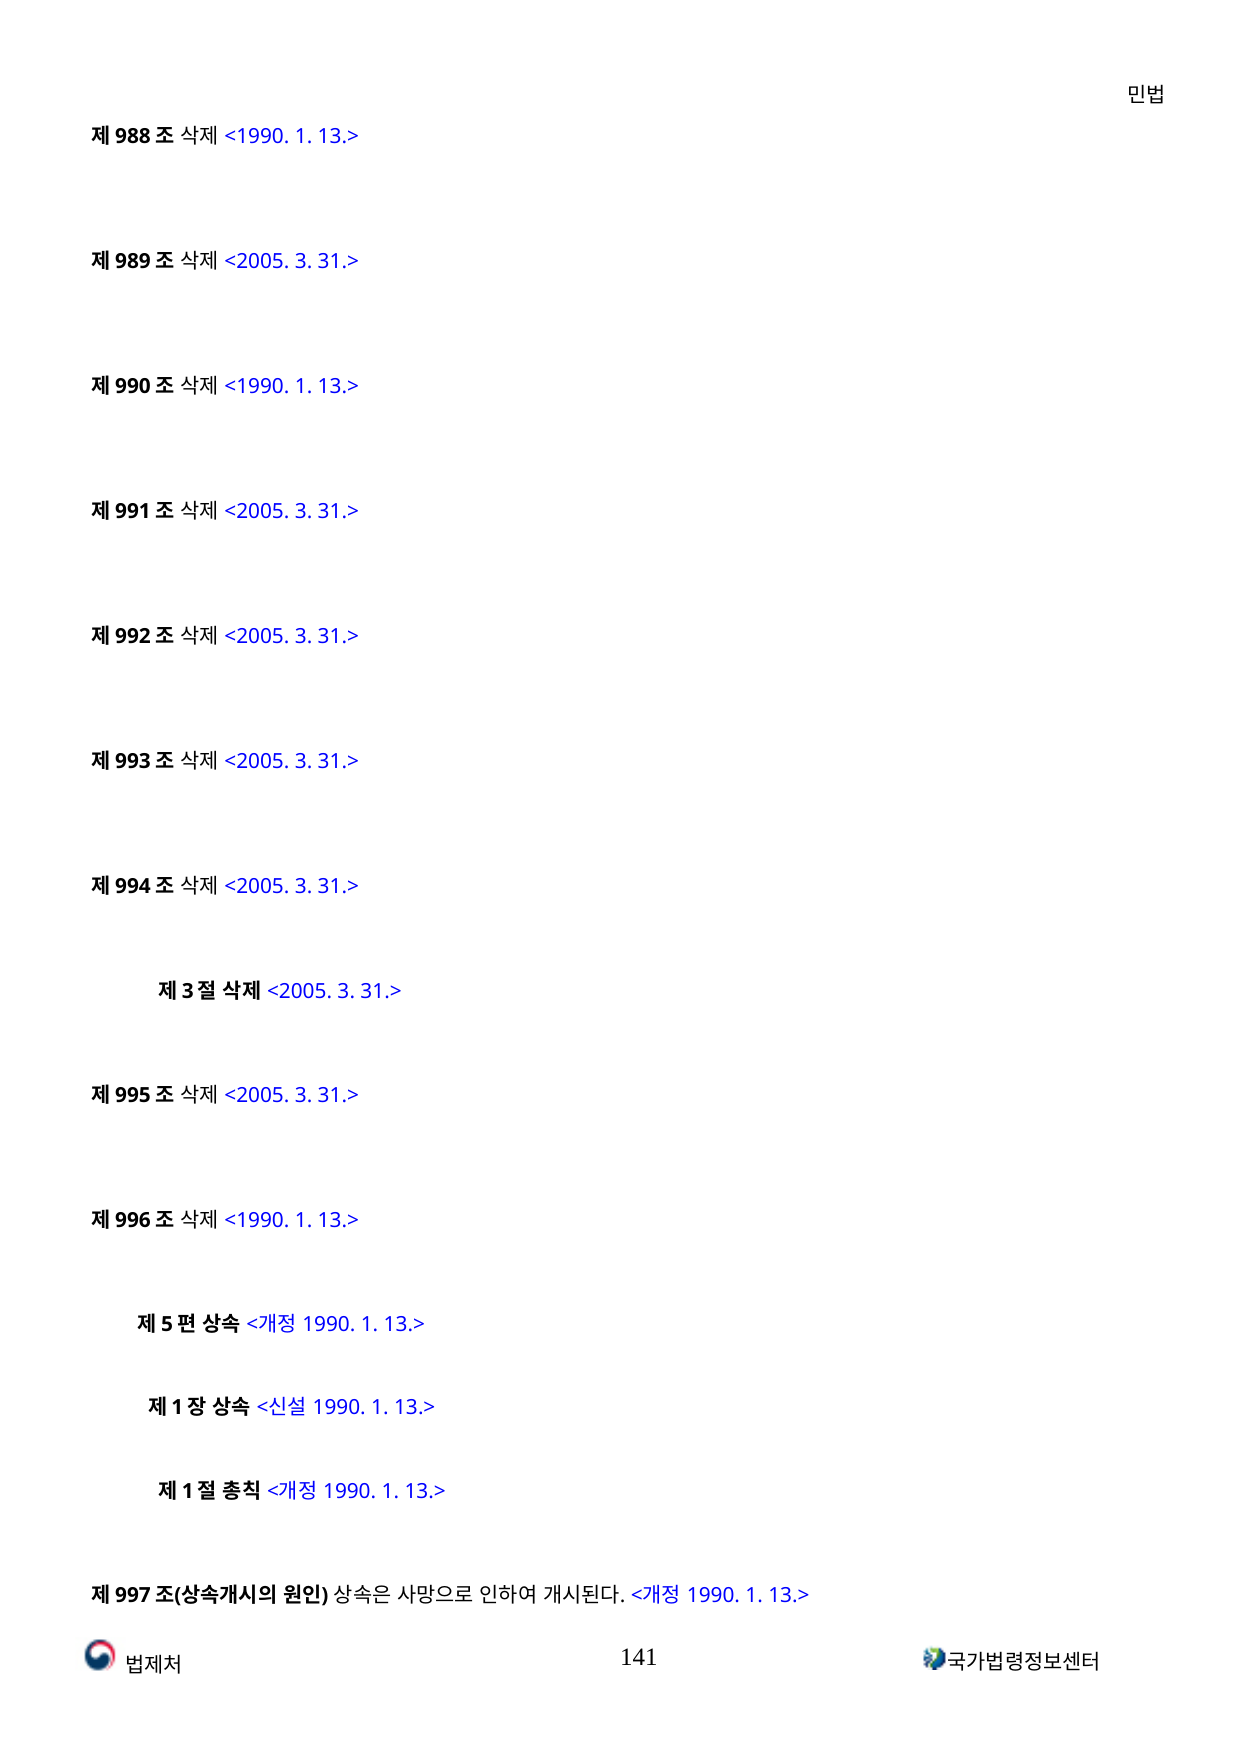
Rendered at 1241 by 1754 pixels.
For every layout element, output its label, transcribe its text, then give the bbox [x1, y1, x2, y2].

text 제989조 삭제 <2005. 3. 31.> [92, 233, 1165, 275]
text 제997조(상속개시의 원인) 상속은 사망으로 인하여 개시된다. <개정 1990. 1. 13.> [92, 1567, 1165, 1608]
text 제990조 삭제 <1990. 1. 13.> [92, 358, 1165, 400]
text 제1절 총칙 <개정 1990. 1. 13.> [158, 1462, 1165, 1504]
text 제1장 상속 <신설 1990. 1. 13.> [148, 1379, 1165, 1421]
text 제988조 삭제 <1990. 1. 13.> [92, 108, 1165, 150]
text 제992조 삭제 <2005. 3. 31.> [92, 608, 1165, 650]
text 제994조 삭제 <2005. 3. 31.> [92, 858, 1165, 900]
text 제996조 삭제 <1990. 1. 13.> [92, 1192, 1165, 1233]
text 제991조 삭제 <2005. 3. 31.> [92, 483, 1165, 525]
text 제995조 삭제 <2005. 3. 31.> [92, 1067, 1165, 1108]
text 제993조 삭제 <2005. 3. 31.> [92, 733, 1165, 775]
text 제3절 삭제 <2005. 3. 31.> [158, 962, 1165, 1004]
picture [75, 1637, 126, 1673]
picture [892, 1637, 948, 1670]
text 제5편 상속 <개정 1990. 1. 13.> [137, 1296, 1165, 1337]
